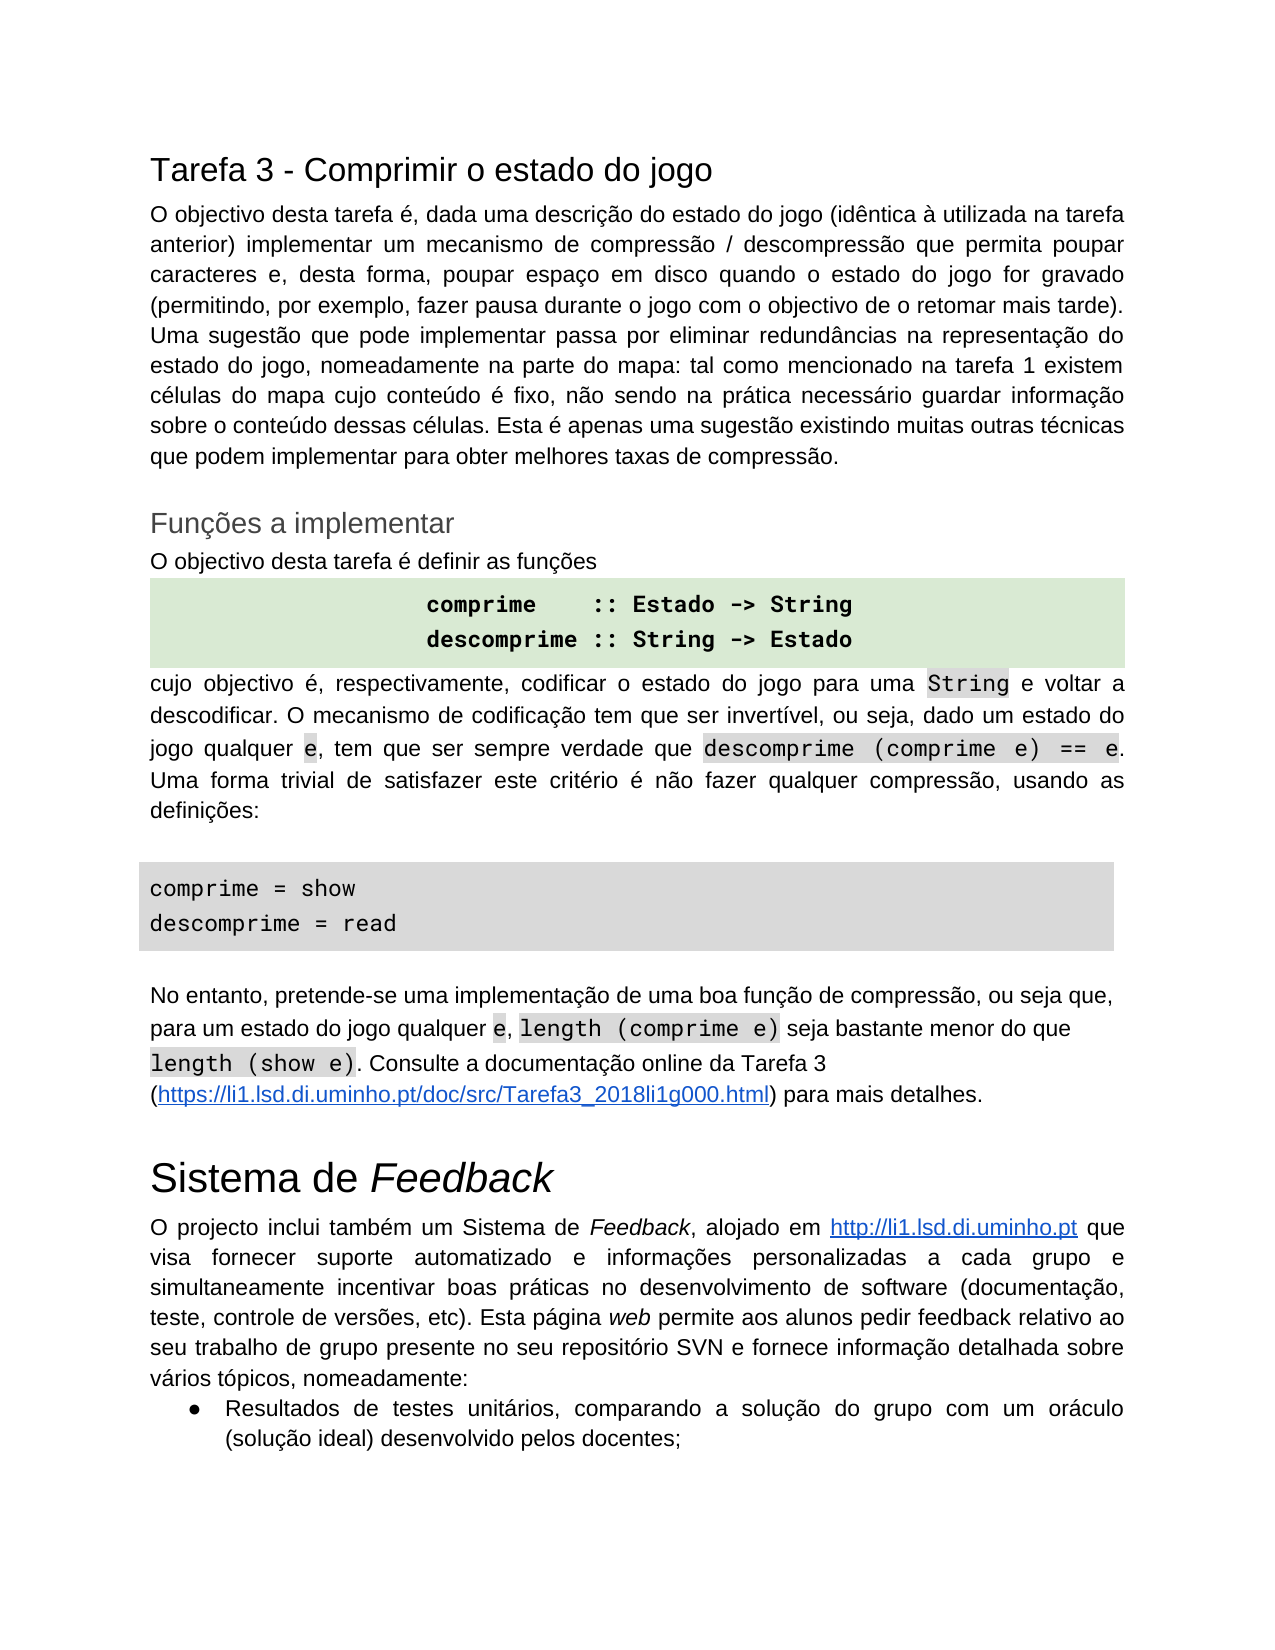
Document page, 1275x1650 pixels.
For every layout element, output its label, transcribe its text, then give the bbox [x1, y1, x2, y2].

text No entanto, pretende-se uma implementação de uma boa função de compressão, ou seja que, para um estado do jogo qualquer e, length (comprime e) seja bastante menor do que length (show e). Consulte a documentação online da Tarefa 3 (https://li1.lsd.di.uminho.pt/doc/src/Tarefa3_2018li1g000.html) para mais detalhes. [150, 982, 1125, 1108]
text cujo objectivo é, respectivamente, codificar o estado do jogo para uma String e voltar a descodificar. O mecanismo de codificação tem que ser invertível, ou seja, dado um estado do jogo qualquer e, tem que ser sempre verdade que descomprime (comprime e) == e. Uma forma trivial de satisfazer este critério é não fazer qualquer compressão, usando as definições: [150, 668, 1125, 823]
list Resultados de testes unitários, comparando a solução do grupo com um oráculo (solução ideal) desenvolvido pelos docentes; [187, 1395, 1125, 1451]
table_header comprime = show descomprime = read [139, 862, 1114, 951]
subtitle Funções a implementar [150, 506, 1125, 540]
text O objectivo desta tarefa é, dada uma descrição do estado do jogo (idêntica à utilizada na tarefa anterior) implementar um mecanismo de compressão / descompressão que permita poupar caracteres e, desta forma, poupar espaço em disco quando o estado do jogo for gravado (permitindo, por exemplo, fazer pausa durante o jogo com o objectivo de o retomar mais tarde). Uma sugestão que pode implementar passa por eliminar redundâncias na representação do estado do jogo, nomeadamente na parte do mapa: tal como mencionado na tarefa 1 existem células do mapa cujo conteúdo é fixo, não sendo na prática necessário guardar informação sobre o conteúdo dessas células. Esta é apenas uma sugestão existindo muitas outras técnicas que podem implementar para obter melhores taxas de compressão. [150, 201, 1125, 469]
subtitle Tarefa 3 - Comprimir o estado do jogo [150, 150, 1125, 188]
table_header comprime :: Estado -> String descomprime :: String -> Estado [150, 578, 1125, 668]
subtitle Sistema de Feedback [150, 1153, 1125, 1201]
text O objectivo desta tarefa é definir as funções [150, 548, 1125, 574]
text O projecto inclui também um Sistema de Feedback, alojado em http://li1.lsd.di.uminho.pt que visa fornecer suporte automatizado e informações personalizadas a cada grupo e simultaneamente incentivar boas práticas no desenvolvimento de software (documentação, teste, controle de versões, etc). Esta página web permite aos alunos pedir feedback relativo ao seu trabalho de grupo presente no seu repositório SVN e fornece informação detalhada sobre vários tópicos, nomeadamente: [150, 1213, 1125, 1391]
